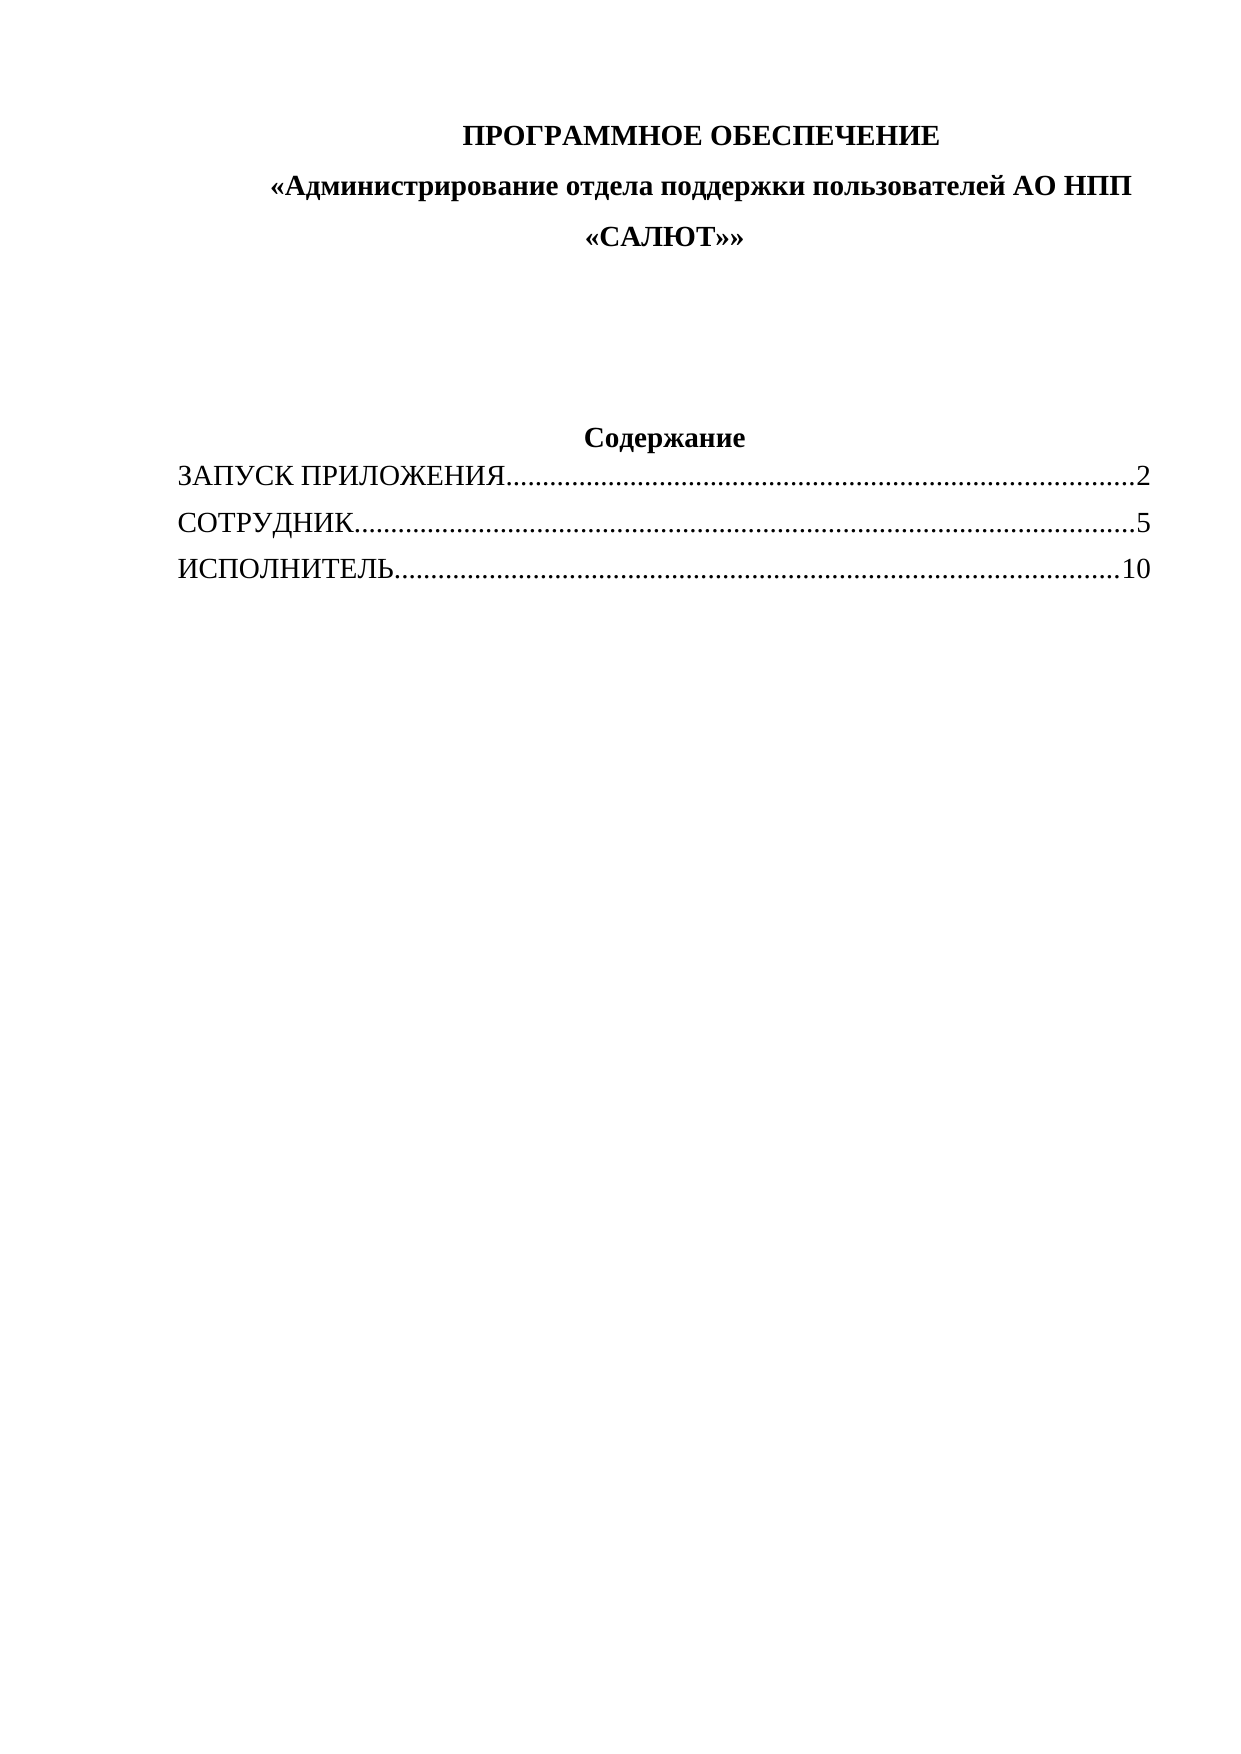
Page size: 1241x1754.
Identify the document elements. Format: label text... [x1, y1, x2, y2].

text ПРОГРАММНОЕ ОБЕСПЕЧЕНИЕ [177, 118, 1152, 152]
text «Администрирование отдела поддержки пользователей АО НПП «САЛЮТ»» [177, 168, 1152, 252]
